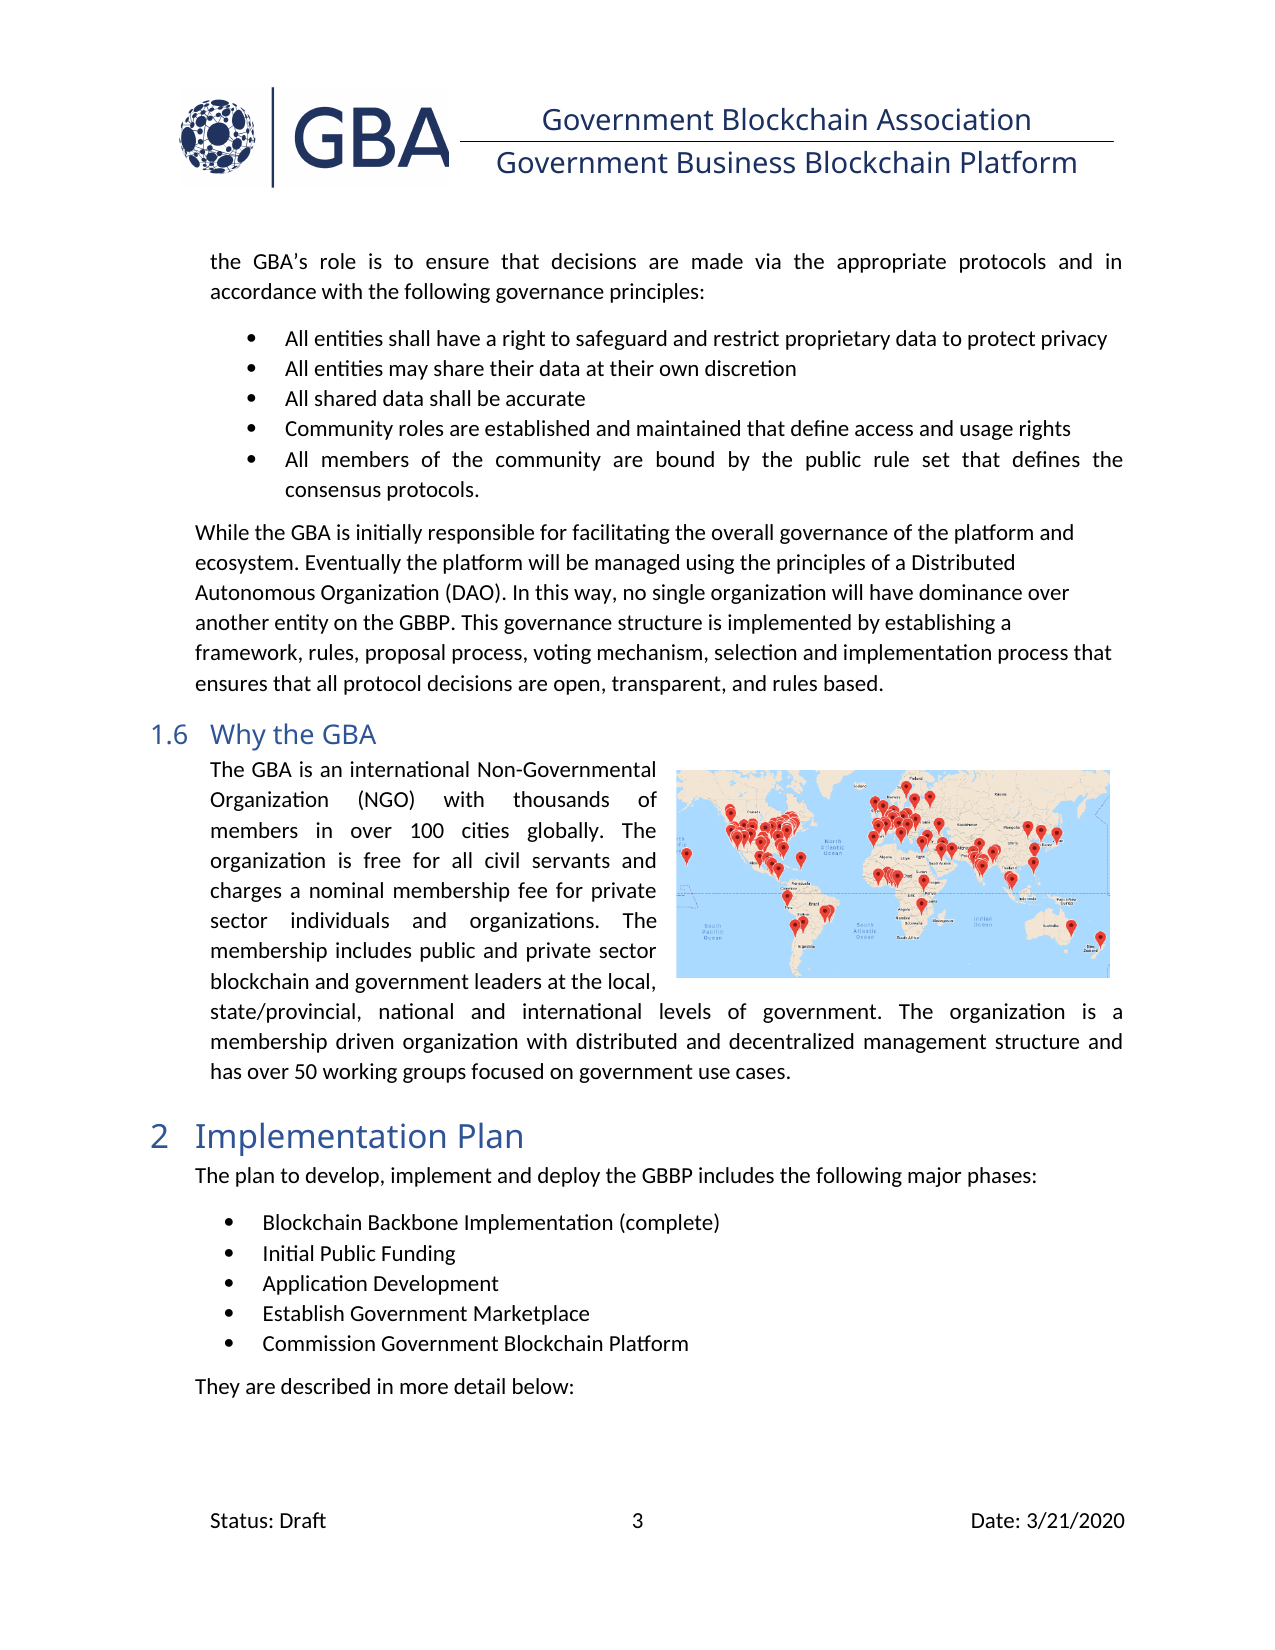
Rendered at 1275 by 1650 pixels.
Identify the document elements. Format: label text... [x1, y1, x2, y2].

list Establish Government Marketplace [225, 1299, 1125, 1327]
subtitle Why the GBA [150, 716, 1125, 752]
list All entities shall have a right to safeguard and restrict proprietary data to protect privacy [247, 324, 1125, 352]
text The plan to develop, implement and deploy the GBBP includes the following major phases: [195, 1162, 1125, 1189]
list Community roles are established and maintained that define access and usage rights [247, 414, 1125, 442]
text They are described in more detail below: [195, 1372, 1125, 1400]
list Initial Public Funding [225, 1239, 1125, 1267]
list All members of the community are bound by the public rule set that defines the consensus protocols. [247, 445, 1125, 503]
subtitle Implementation Plan [150, 1113, 1125, 1158]
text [210, 247, 1125, 305]
list Application Development [225, 1269, 1125, 1297]
text While the GBA is initially responsible for facilitating the overall governance of the platform and ecosystem. Eventually the platform will be managed using the principles of a Distributed Autonomous Organization (DAO). In this way, no single organization will have dominance over another entity on the GBBP. This governance structure is implemented by establishing a framework, rules, proposal process, voting mechanism, selection and implementation process that ensures that all protocol decisions are open, transparent, and rules based. [195, 518, 1125, 697]
list Commission Government Blockchain Platform [225, 1329, 1125, 1357]
picture [675, 770, 1112, 979]
list All entities may share their data at their own discretion [247, 354, 1125, 382]
list All shared data shall be accurate [247, 384, 1125, 412]
list Blockchain Backbone Implementation (complete) [225, 1208, 1125, 1236]
